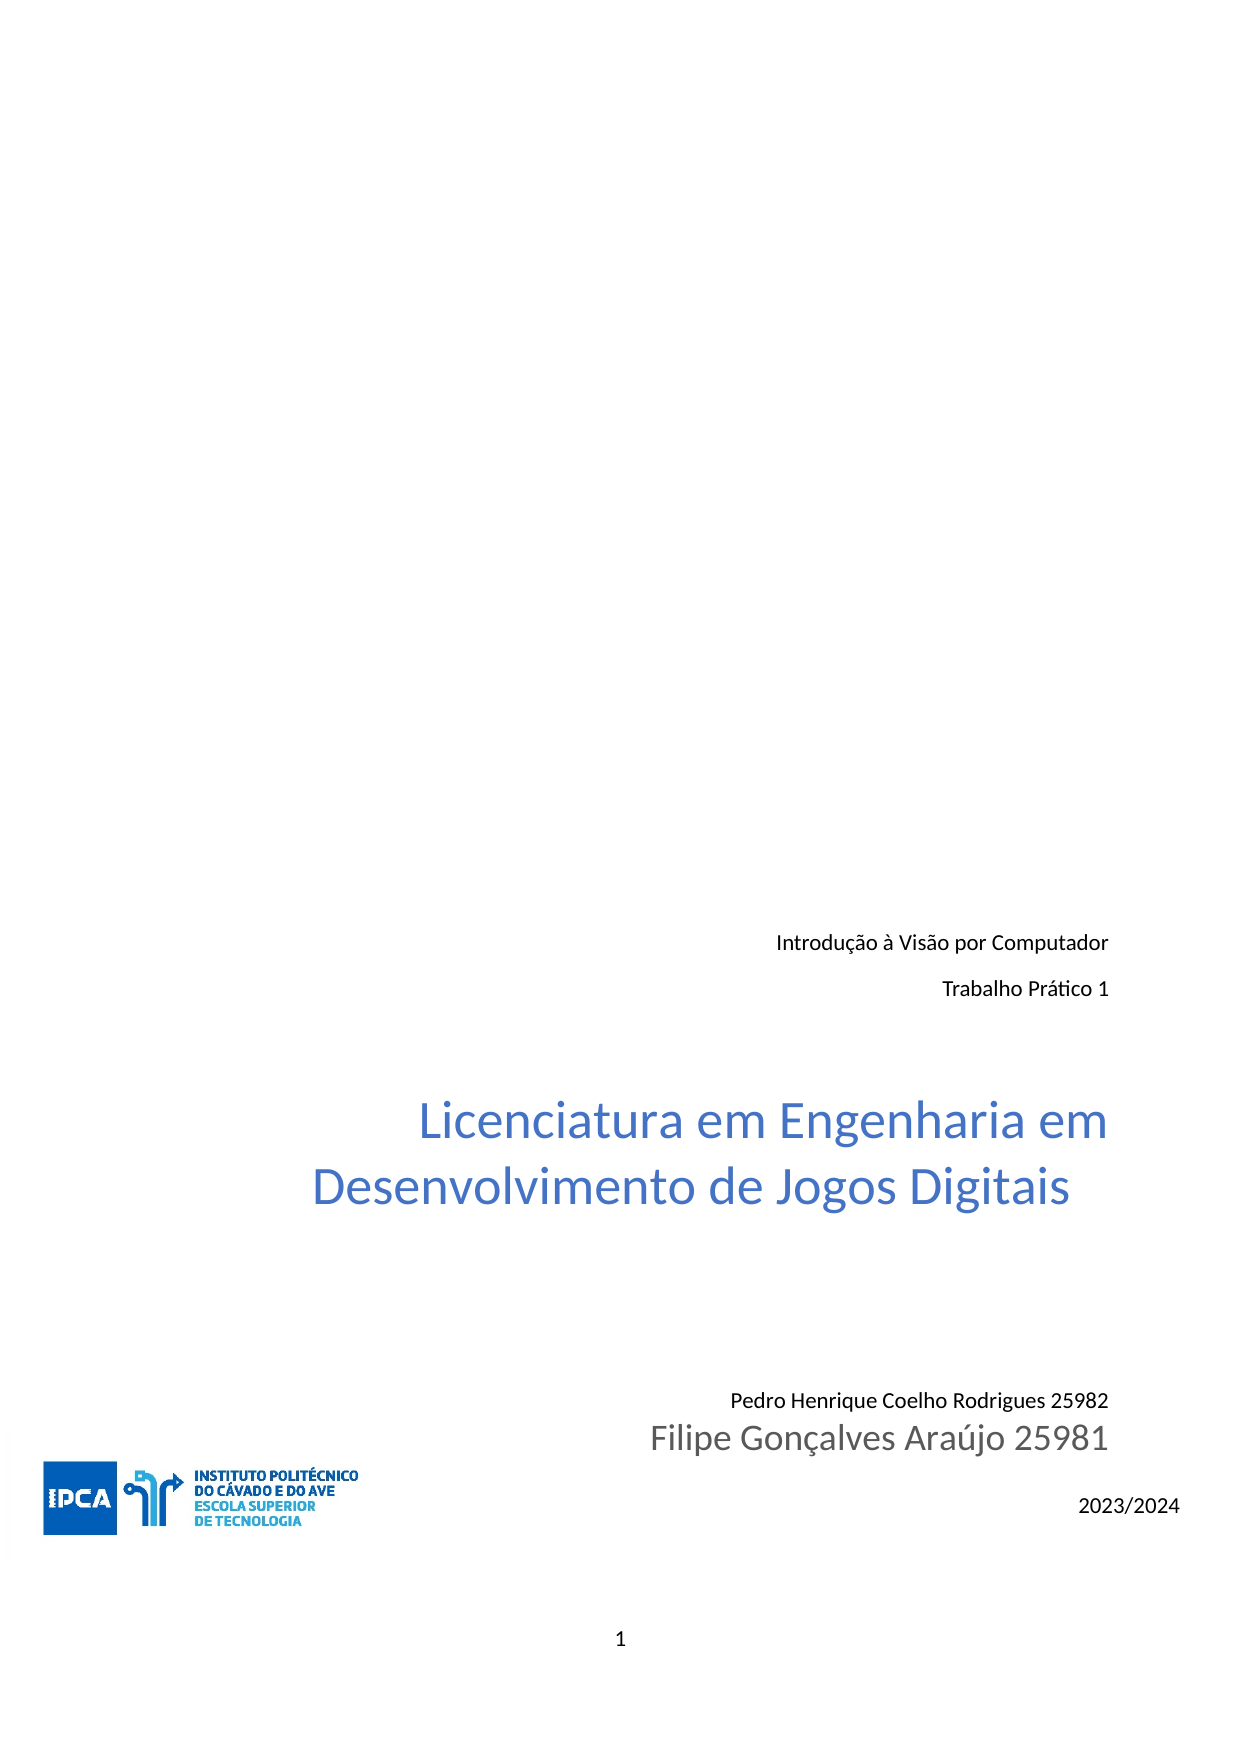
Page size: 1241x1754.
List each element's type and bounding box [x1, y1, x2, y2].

picture [0, 1433, 400, 1563]
